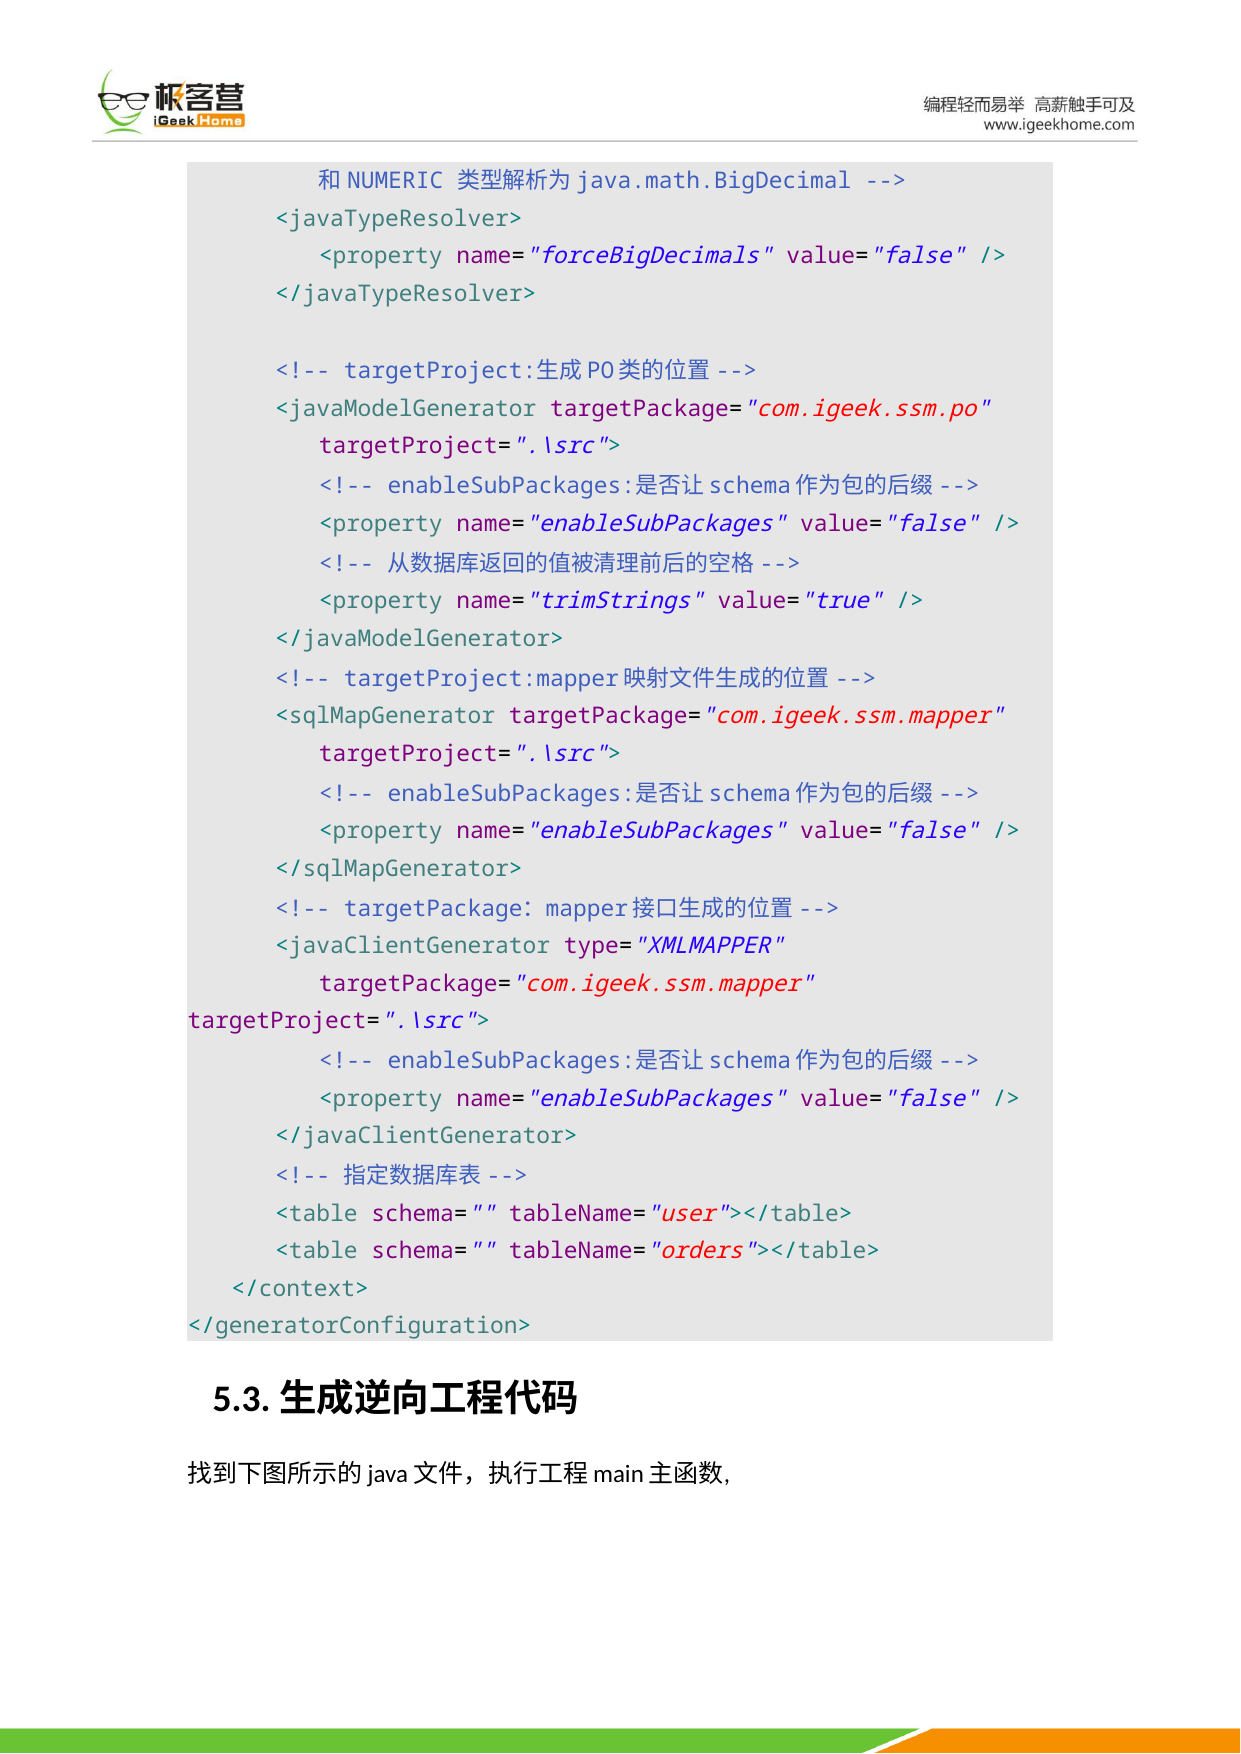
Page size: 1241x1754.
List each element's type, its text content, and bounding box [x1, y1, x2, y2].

text 和 NUMERIC 类型解析为java.math.BigDecimal --> [187, 162, 1053, 195]
text <!-- targetProject:生成PO类的位置 --> [187, 352, 1053, 385]
text <!-- 从数据库返回的值被清理前后的空格 --> [187, 544, 1053, 578]
text <!-- enableSubPackages:是否让schema作为包的后缀 --> [187, 1042, 1053, 1075]
text <property name="enableSubPackages" value="false" /> [187, 1082, 1053, 1113]
text </javaTypeResolver> [187, 277, 1053, 308]
text <sqlMapGenerator targetPackage="com.igeek.ssm.mapper" [187, 699, 1053, 731]
text </sqlMapGenerator> [187, 852, 1053, 883]
text <table schema="" tableName="orders"></table> [187, 1234, 1053, 1266]
text <property name="enableSubPackages" value="false" /> [187, 507, 1053, 538]
text <table schema="" tableName="user"></table> [187, 1197, 1053, 1228]
text <javaModelGenerator targetPackage="com.igeek.ssm.po" [187, 392, 1053, 423]
text targetPackage="com.igeek.ssm.mapper" targetProject=".\src"> [187, 967, 1053, 1036]
text </context> [187, 1272, 1053, 1303]
text <!-- 指定数据库表 --> [187, 1157, 1053, 1190]
text <!-- enableSubPackages:是否让schema作为包的后缀 --> [187, 774, 1053, 808]
text </javaClientGenerator> [187, 1119, 1053, 1151]
text <property name="enableSubPackages" value="false" /> [187, 814, 1053, 846]
text <!-- enableSubPackages:是否让schema作为包的后缀 --> [187, 467, 1053, 500]
text <!-- targetProject:mapper映射文件生成的位置 --> [187, 659, 1053, 693]
text targetProject=".\src"> [187, 429, 1053, 461]
text </generatorConfiguration> [187, 1309, 1053, 1341]
picture [0, 0, 1241, 149]
subtitle 生成逆向工程代码 [212, 1368, 1053, 1422]
text <!-- targetPackage：mapper接口生成的位置 --> [187, 889, 1053, 923]
text <property name="trimStrings" value="true" /> [187, 584, 1053, 616]
picture [0, 1690, 1241, 1753]
text <javaClientGenerator type="XMLMAPPER" [187, 929, 1053, 961]
text </javaModelGenerator> [187, 622, 1053, 653]
text <property name="forceBigDecimals" value="false" /> [187, 239, 1053, 271]
text <javaTypeResolver> [187, 202, 1053, 233]
text 找到下图所示的java文件，执行工程main主函数, [187, 1454, 1053, 1490]
text targetProject=".\src"> [187, 737, 1053, 768]
